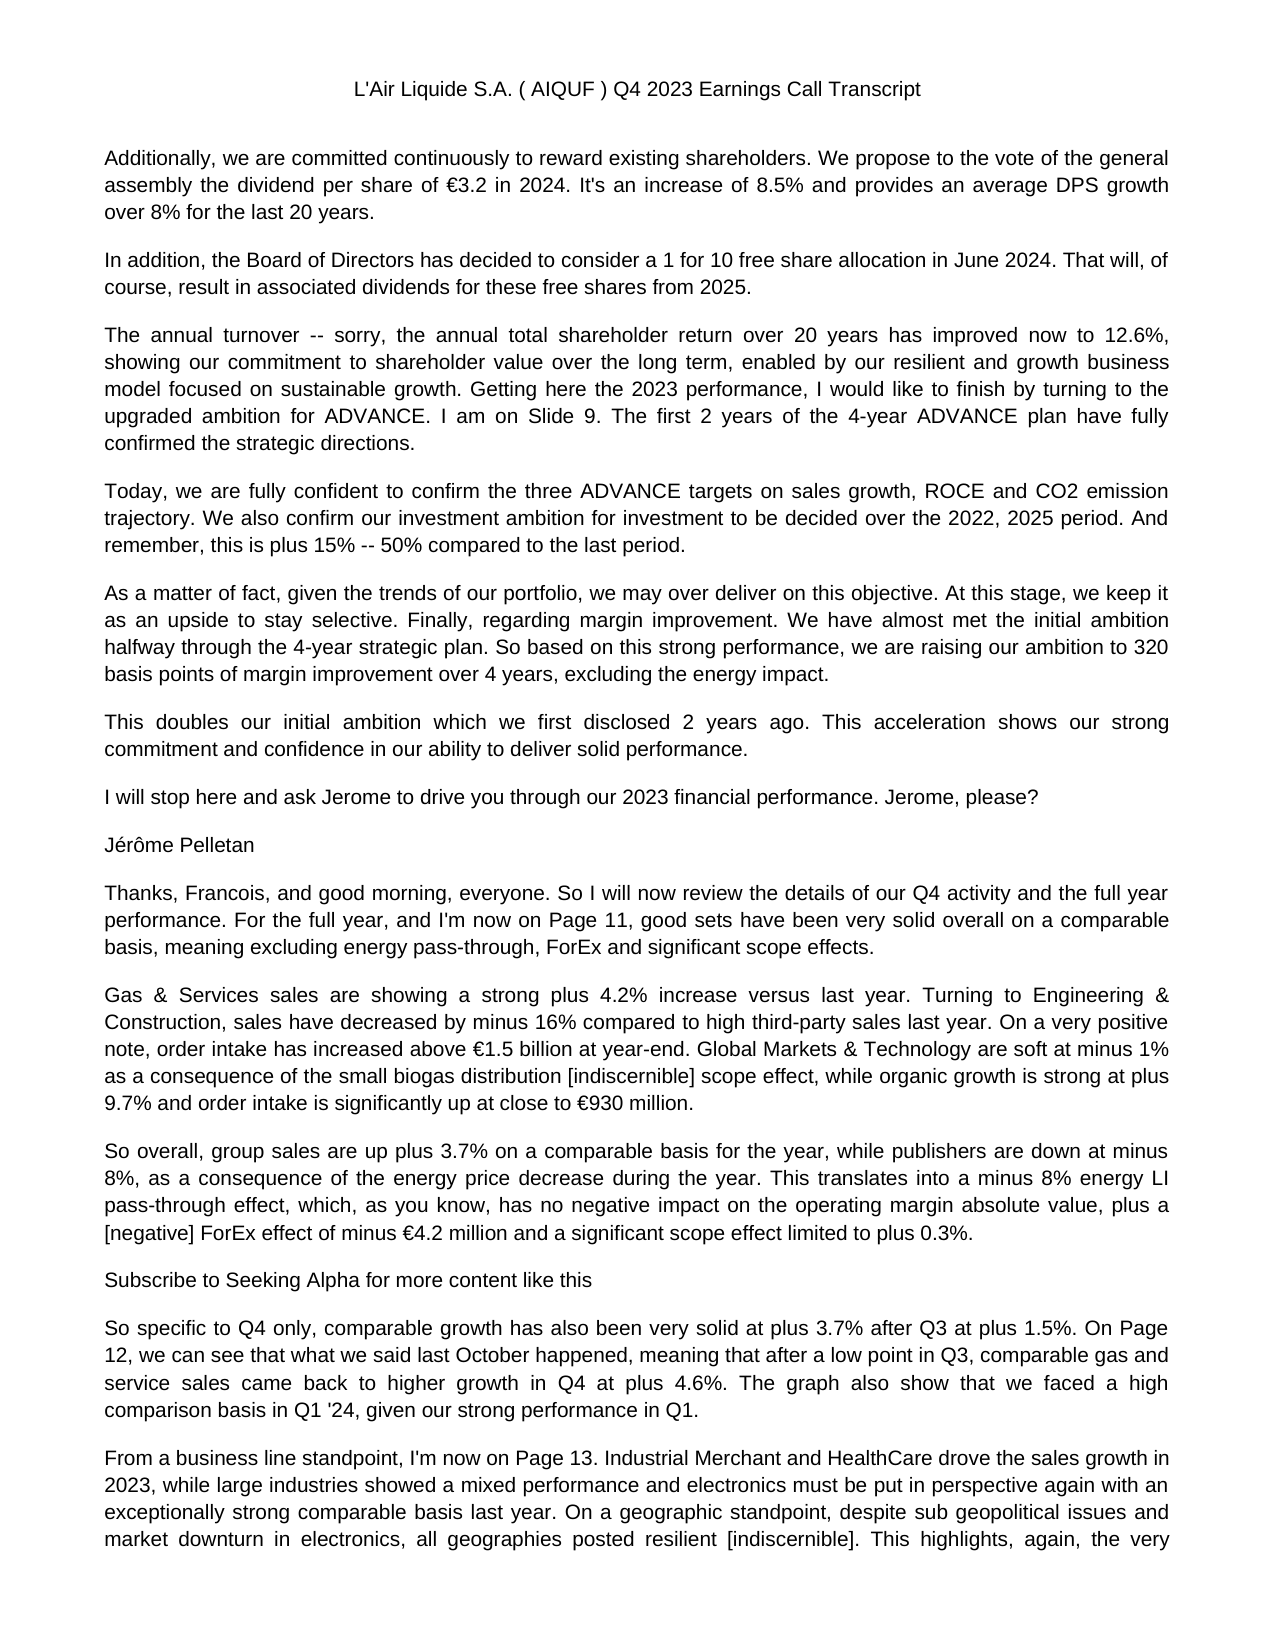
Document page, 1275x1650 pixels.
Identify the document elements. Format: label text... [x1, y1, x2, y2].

text Thanks, Francois, and good morning, everyone. So I will now review the details of our Q4 activity and the full year performance. For the full year, and I'm now on Page 11, good sets have been very solid overall on a comparable basis, meaning excluding energy pass-through, ForEx and significant scope effects. [104, 878, 1171, 959]
text Additionally, we are committed continuously to reward existing shareholders. We propose to the vote of the general assembly the dividend per share of €3.2 in 2024. It's an increase of 8.5% and provides an average DPS growth over 8% for the last 20 years. [104, 142, 1171, 223]
text So overall, group sales are up plus 3.7% on a comparable basis for the year, while publishers are down at minus 8%, as a consequence of the energy price decrease during the year. This translates into a minus 8% energy LI pass-through effect, which, as you know, has no negative impact on the operating margin absolute value, plus a [negative] ForEx effect of minus €4.2 million and a significant scope effect limited to plus 0.3%. [104, 1136, 1171, 1244]
text So specific to Q4 only, comparable growth has also been very solid at plus 3.7% after Q3 at plus 1.5%. On Page 12, we can see that what we said last October happened, meaning that after a low point in Q3, comparable gas and service sales came back to higher growth in Q4 at plus 4.6%. The graph also show that we faced a high comparison basis in Q1 '24, given our strong performance in Q1. [104, 1313, 1171, 1421]
text I will stop here and ask Jerome to drive you through our 2023 financial performance. Jerome, please? [104, 782, 1171, 809]
text This doubles our initial ambition which we first disclosed 2 years ago. This acceleration shows our strong commitment and confidence in our ability to deliver solid performance. [104, 707, 1171, 761]
text Gas & Services sales are showing a strong plus 4.2% increase versus last year. Turning to Engineering & Construction, sales have decreased by minus 16% compared to high third-party sales last year. On a very positive note, order intake has increased above €1.5 billion at year-end. Global Markets & Technology are soft at minus 1% as a consequence of the small biogas distribution [indiscernible] scope effect, while organic growth is strong at plus 9.7% and order intake is significantly up at close to €930 million. [104, 980, 1171, 1115]
text As a matter of fact, given the trends of our portfolio, we may over deliver on this objective. At this stage, we keep it as an upside to stay selective. Finally, regarding margin improvement. We have almost met the initial ambition halfway through the 4-year strategic plan. So based on this strong performance, we are raising our ambition to 320 basis points of margin improvement over 4 years, excluding the energy impact. [104, 578, 1171, 686]
text In addition, the Board of Directors has decided to consider a 1 for 10 free share allocation in June 2024. That will, of course, result in associated dividends for these free shares from 2025. [104, 244, 1171, 298]
text Jérôme Pelletan [104, 830, 1171, 857]
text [104, 1442, 1171, 1551]
text Subscribe to Seeking Alpha for more content like this [104, 1265, 1171, 1292]
text The annual turnover -- sorry, the annual total shareholder return over 20 years has improved now to 12.6%, showing our commitment to shareholder value over the long term, enabled by our resilient and growth business model focused on sustainable growth. Getting here the 2023 performance, I would like to finish by turning to the upgraded ambition for ADVANCE. I am on Slide 9. The first 2 years of the 4-year ADVANCE plan have fully confirmed the strategic directions. [104, 319, 1171, 455]
text Today, we are fully confident to confirm the three ADVANCE targets on sales growth, ROCE and CO2 emission trajectory. We also confirm our investment ambition for investment to be decided over the 2022, 2025 period. And remember, this is plus 15% -- 50% compared to the last period. [104, 476, 1171, 557]
